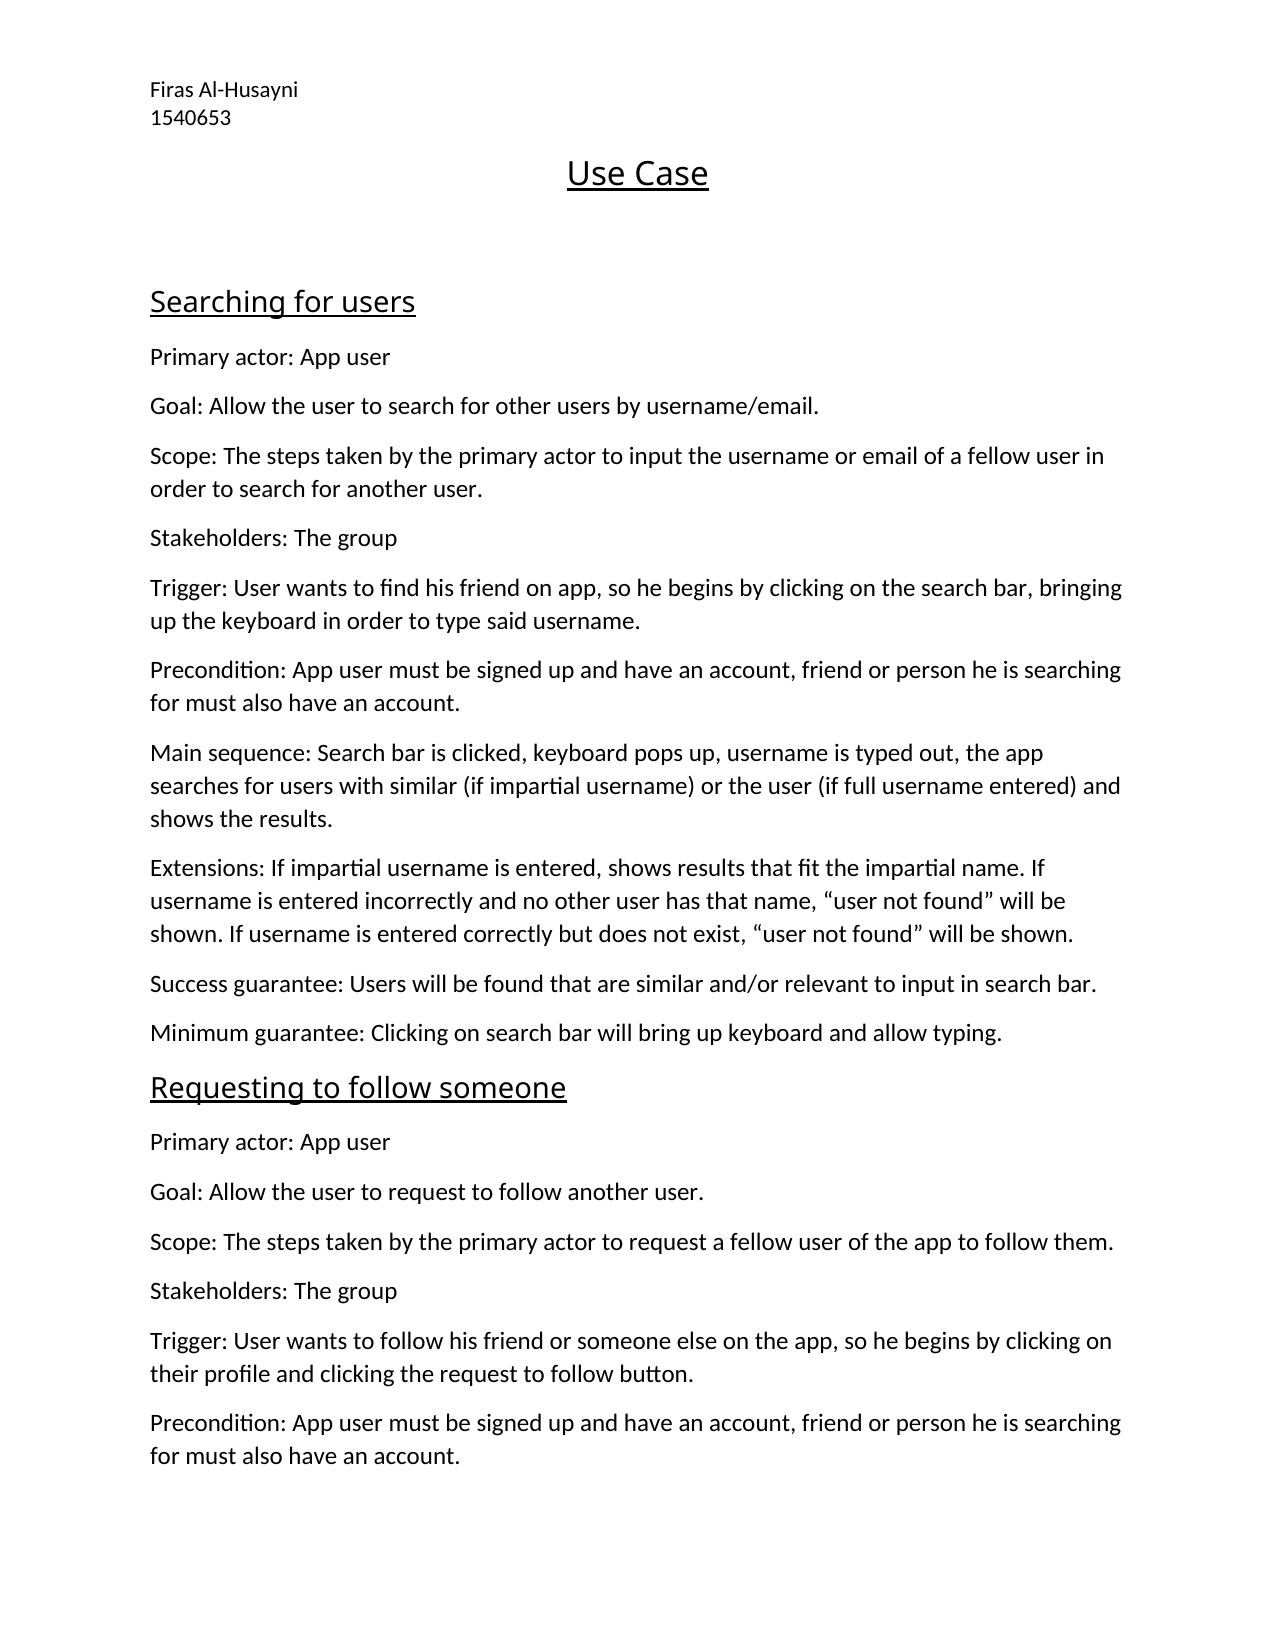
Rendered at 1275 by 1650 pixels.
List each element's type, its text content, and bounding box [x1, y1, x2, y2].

text Trigger: User wants to follow his friend or someone else on the app, so he begins by clicking on their profile and clicking the request to follow button. [150, 1325, 1125, 1388]
text Use Case [150, 150, 1125, 195]
text Searching for users [150, 281, 1125, 321]
text Scope: The steps taken by the primary actor to request a fellow user of the app to follow them. [150, 1226, 1125, 1256]
text Goal: Allow the user to search for other users by username/email. [150, 390, 1125, 421]
text Scope: The steps taken by the primary actor to input the username or email of a fellow user in order to search for another user. [150, 440, 1125, 503]
text Stakeholders: The group [150, 1275, 1125, 1306]
text Primary actor: App user [150, 341, 1125, 371]
text Primary actor: App user [150, 1126, 1125, 1157]
text Trigger: User wants to find his friend on app, so he begins by clicking on the search bar, bringing up the keyboard in order to type said username. [150, 572, 1125, 635]
text Precondition: App user must be signed up and have an account, friend or person he is searching for must also have an account. [150, 654, 1125, 718]
text Stakeholders: The group [150, 522, 1125, 553]
text Extensions: If impartial username is entered, shows results that fit the impartial name. If username is entered incorrectly and no other user has that name, “user not found” will be shown. If username is entered correctly but does not exist, “user not found” will be shown. [150, 852, 1125, 949]
text Goal: Allow the user to request to follow another user. [150, 1176, 1125, 1207]
text Main sequence: Search bar is clicked, keyboard pops up, username is typed out, the app searches for users with similar (if impartial username) or the user (if full username entered) and shows the results. [150, 737, 1125, 833]
text Requesting to follow someone [150, 1067, 1125, 1107]
text Success guarantee: Users will be found that are similar and/or relevant to input in search bar. [150, 968, 1125, 998]
text Precondition: App user must be signed up and have an account, friend or person he is searching for must also have an account. [150, 1407, 1125, 1471]
text Minimum guarantee: Clicking on search bar will bring up keyboard and allow typing. [150, 1017, 1125, 1048]
